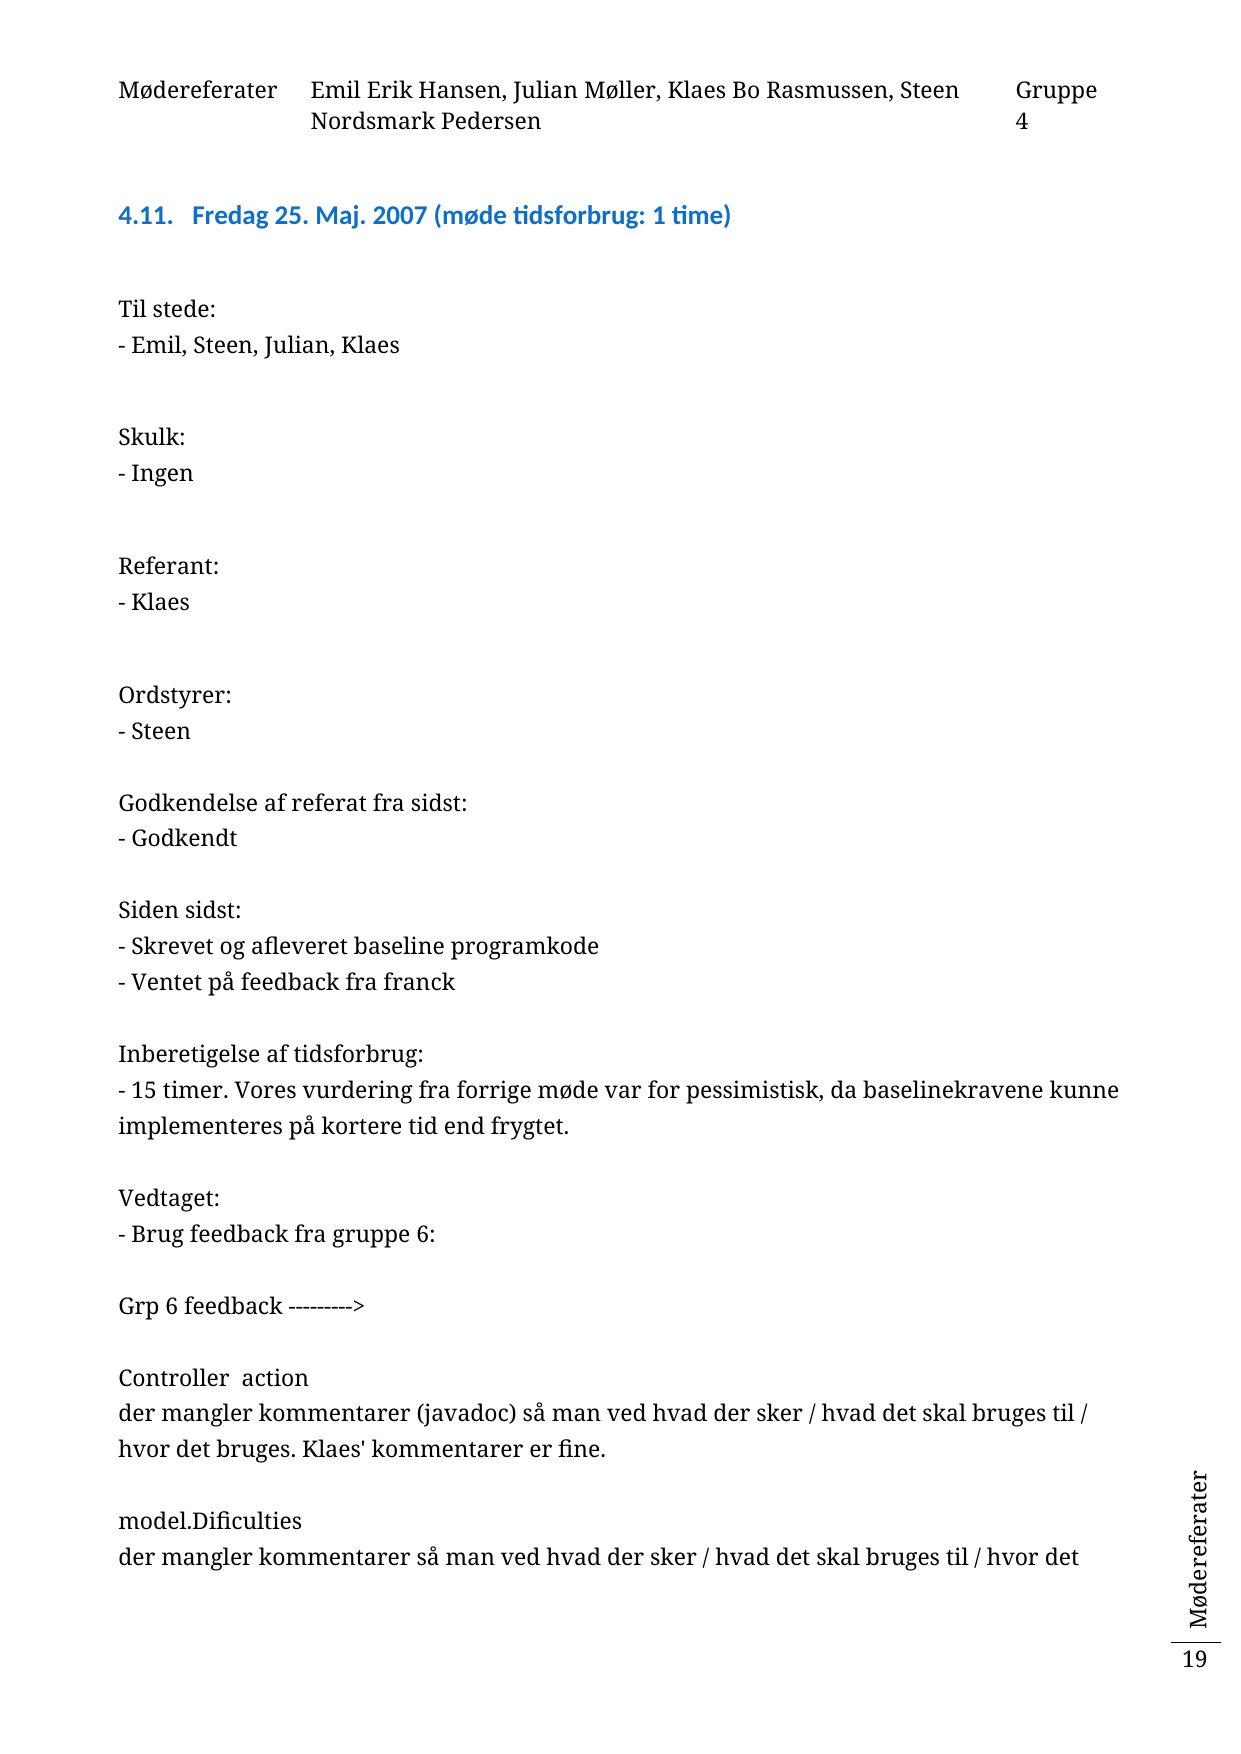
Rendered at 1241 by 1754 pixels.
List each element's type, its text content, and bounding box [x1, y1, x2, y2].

text Referant: - Klaes [118, 550, 1122, 653]
text Skulk: - Ingen [118, 421, 1122, 524]
subtitle Fredag 25. Maj. 2007 (møde tidsforbrug: 1 time) [118, 198, 1122, 231]
text Til stede: - Emil, Steen, Julian, Klaes [118, 293, 1122, 396]
